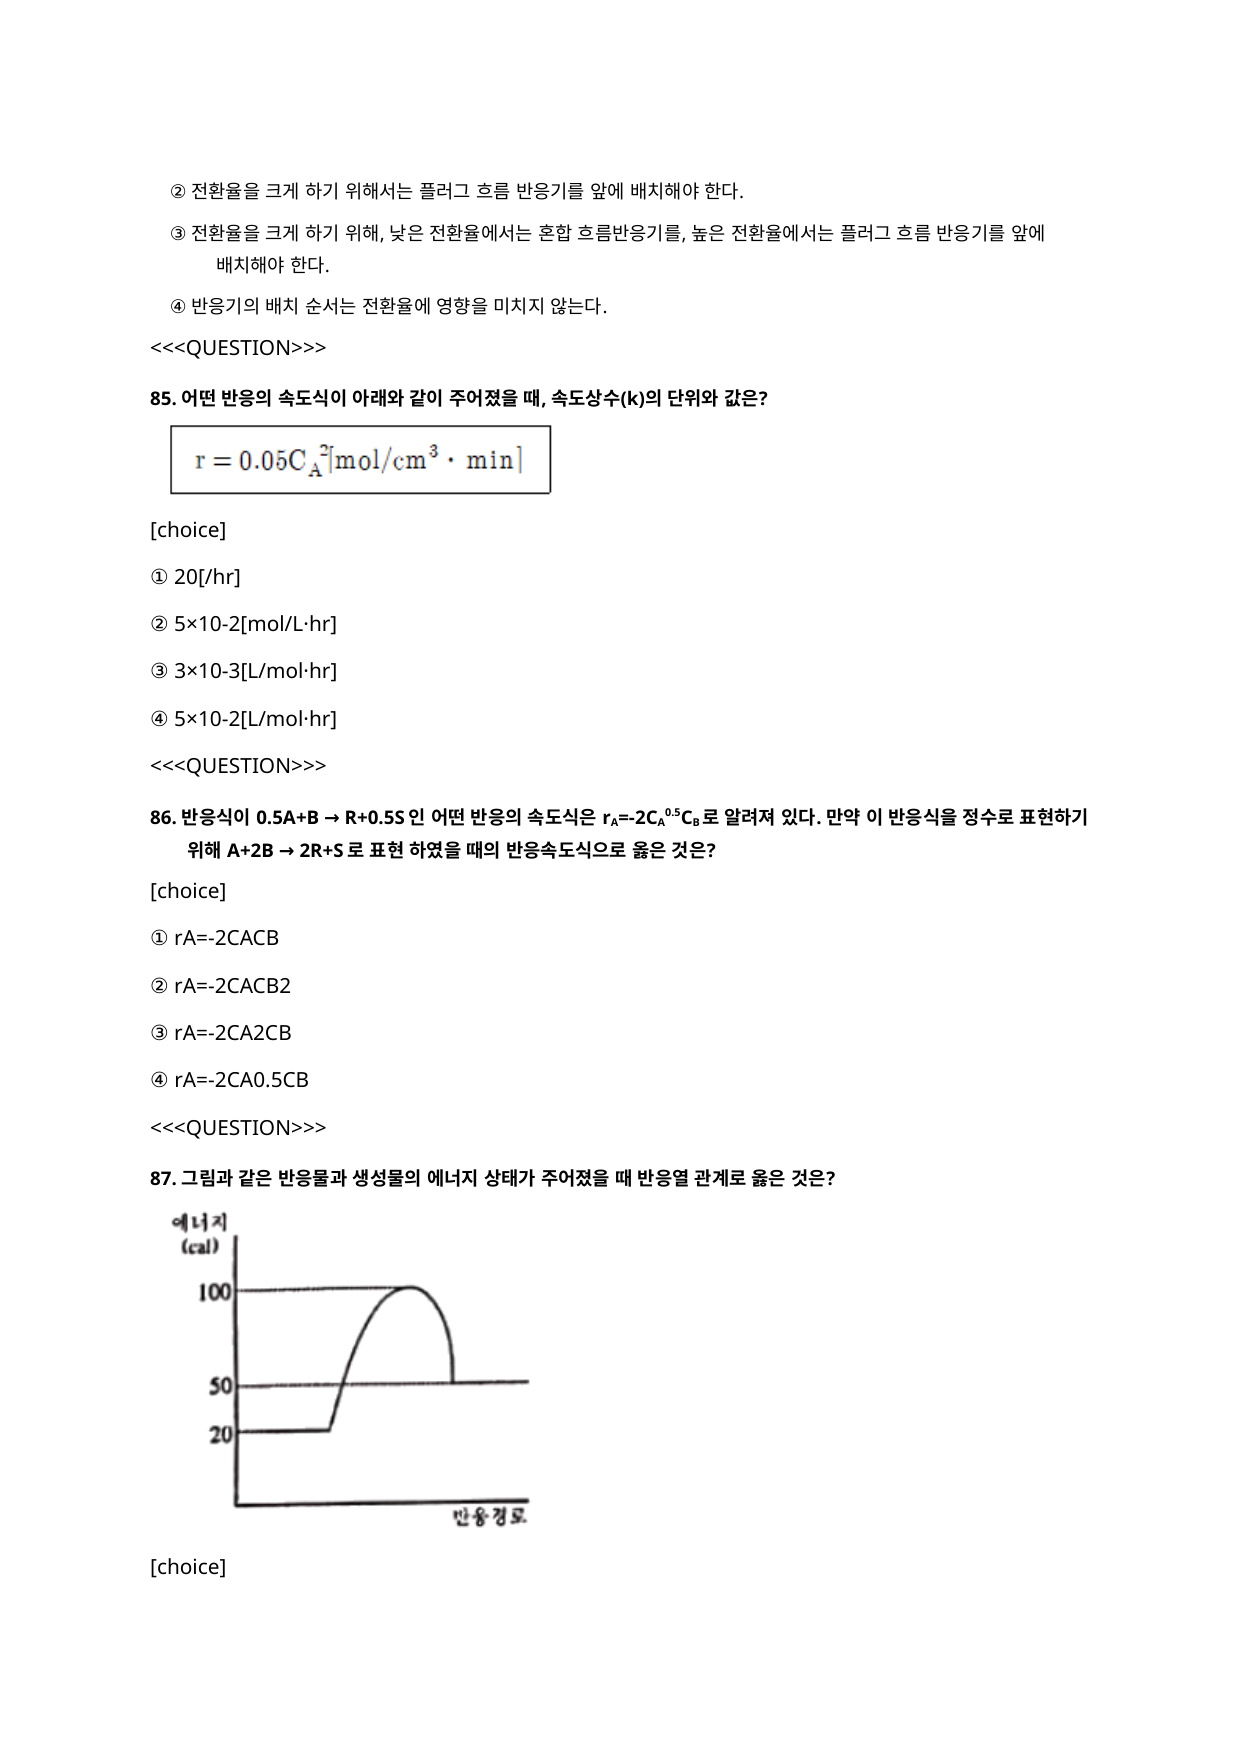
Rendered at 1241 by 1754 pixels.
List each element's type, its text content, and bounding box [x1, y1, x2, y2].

text ① rA=-2CACB [150, 923, 1090, 952]
text ④ 5×10-2[L/mol·hr] [150, 704, 1090, 732]
text ② 5×10-2[mol/L·hr] [150, 609, 1090, 638]
text ② 전환율을 크게 하기 위해서는 플러그 흐름 반응기를 앞에 배치해야 한다. [150, 177, 1090, 204]
text ③ 전환율을 크게 하기 위해, 낮은 전환율에서는 혼합 흐름반응기를, 높은 전환율에서는 플러그 흐름 반응기를 앞에 배치해야 한다. [150, 218, 1090, 278]
text [choice] [150, 876, 1090, 904]
text 87. 그림과 같은 반응물과 생성물의 에너지 상태가 주어졌을 때 반응열 관계로 옳은 것은? [150, 1164, 1090, 1191]
text ④ 반응기의 배치 순서는 전환율에 영향을 미치지 않는다. [150, 292, 1090, 319]
text ③ 3×10-3[L/mol·hr] [150, 657, 1090, 685]
text [choice] [150, 1552, 1090, 1581]
text 85. 어떤 반응의 속도식이 아래와 같이 주어졌을 때, 속도상수(k)의 단위와 값은? [150, 384, 1090, 411]
text ② rA=-2CACB2 [150, 971, 1090, 999]
text [choice] [150, 515, 1090, 543]
text <<<QUESTION>>> [150, 751, 1090, 779]
text <<<QUESTION>>> [150, 333, 1090, 361]
text ① 20[/hr] [150, 562, 1090, 590]
text ④ rA=-2CA0.5CB [150, 1065, 1090, 1094]
text ③ rA=-2CA2CB [150, 1018, 1090, 1046]
text 86. 반응식이 0.5A+B → R+0.5S인 어떤 반응의 속도식은 rA=-2CA0.5CB로 알려져 있다. 만약 이 반응식을 정수로 표현하기 위해 A+2B → 2R+S로 표현 하였을 때의 반응속도식으로 옳은 것은? [150, 803, 1090, 862]
picture [169, 1205, 539, 1534]
picture [169, 425, 553, 496]
text <<<QUESTION>>> [150, 1113, 1090, 1141]
